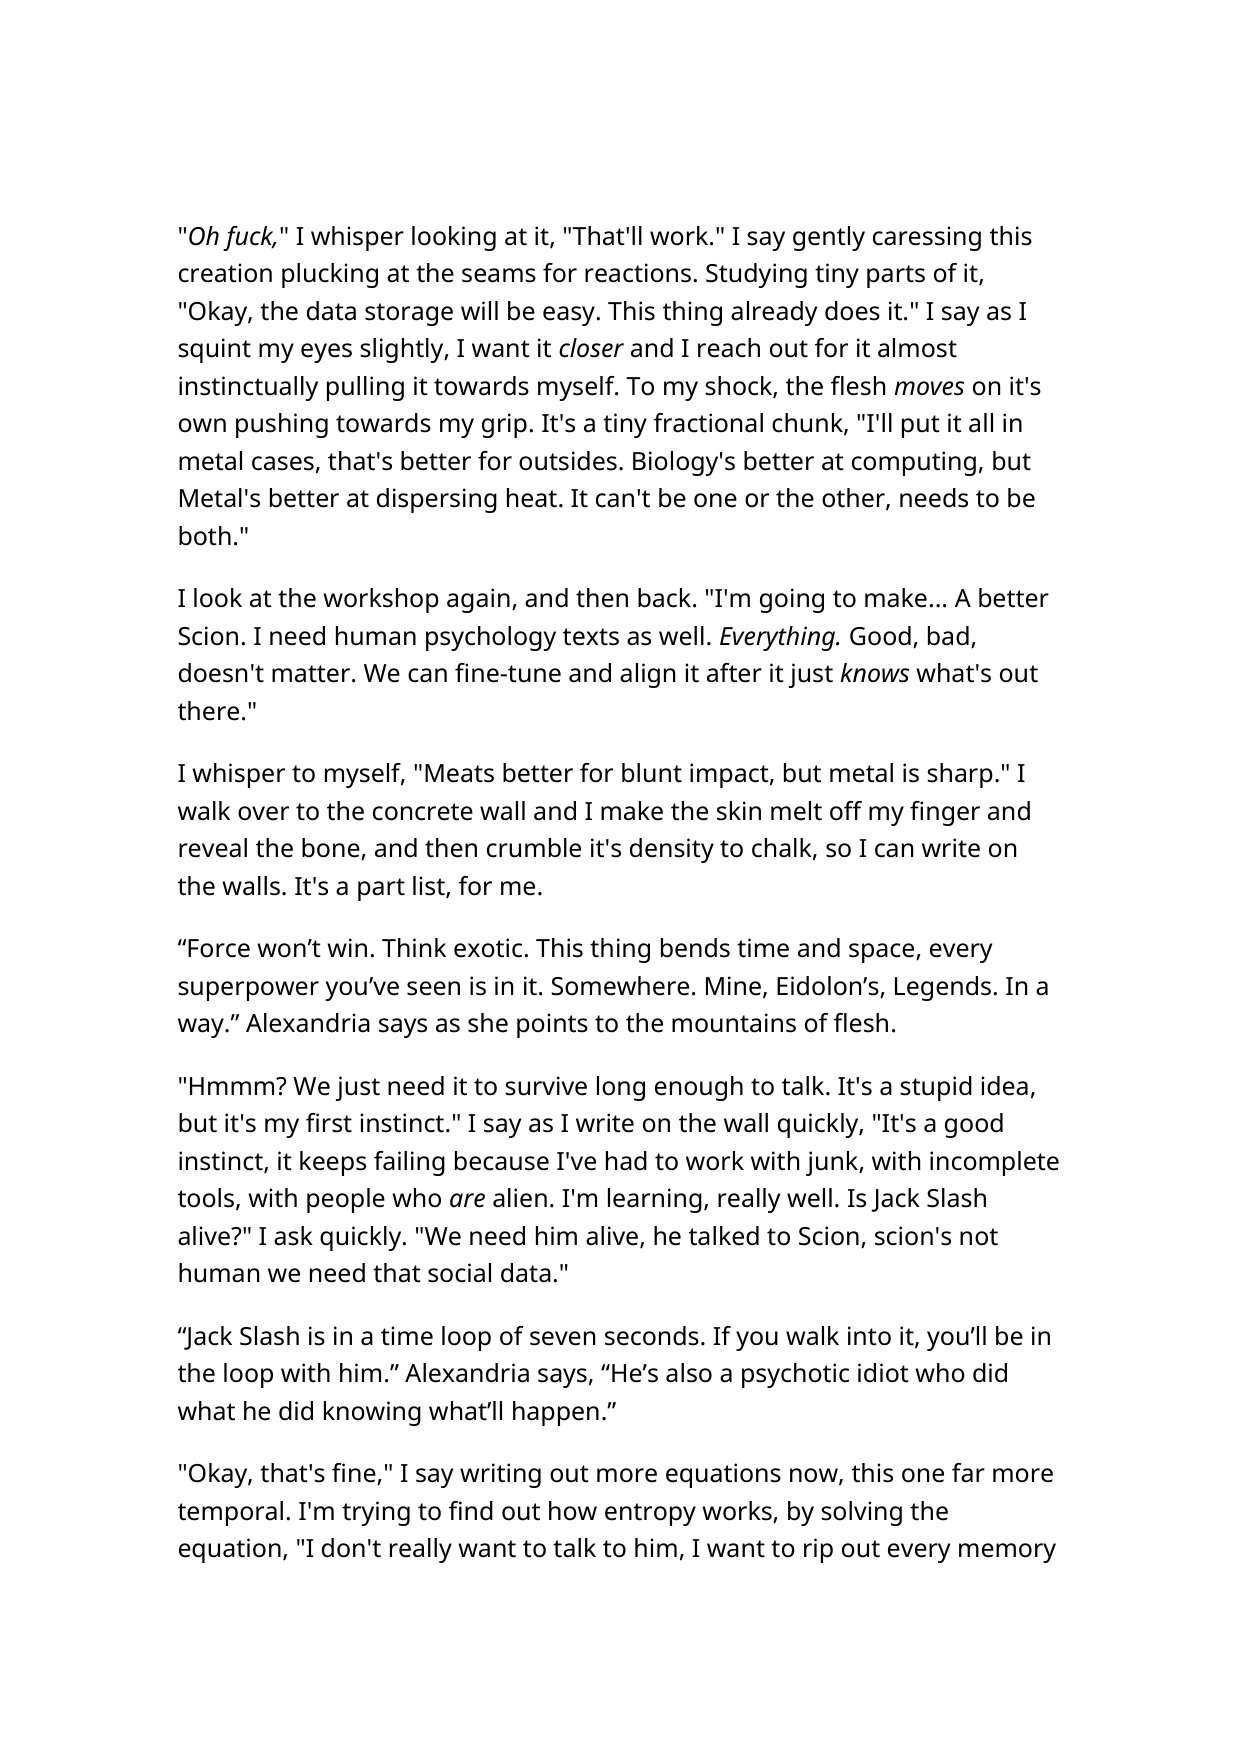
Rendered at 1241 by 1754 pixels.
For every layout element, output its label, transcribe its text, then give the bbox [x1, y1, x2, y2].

text "Hmmm? We just need it to survive long enough to talk. It's a stupid idea, but it's my first instinct." I say as I write on the wall quickly, "It's a good instinct, it keeps failing because I've had to work with junk, with incomplete tools, with people who are alien. I'm learning, really well. Is Jack Slash alive?" I ask quickly. "We need him alive, he talked to Scion, scion's not human we need that social data." [177, 1067, 1063, 1292]
text I whisper to myself, "Meats better for blunt impact, but metal is sharp." I walk over to the concrete wall and I make the skin melt off my finger and reveal the bone, and then crumble it's density to chalk, so I can write on the walls. It's a part list, for me. [177, 754, 1063, 904]
text “Jack Slash is in a time loop of seven seconds. If you walk into it, you’ll be in the loop with him.” Alexandria says, “He’s also a psychotic idiot who did what he did knowing what’ll happen.” [177, 1317, 1063, 1429]
text I look at the workshop again, and then back. "I'm going to make... A better Scion. I need human psychology texts as well. Everything. Good, bad, doesn't matter. We can fine-tune and align it after it just knows what's out there." [177, 579, 1063, 729]
text “Force won’t win. Think exotic. This thing bends time and space, every superpower you’ve seen is in it. Somewhere. Mine, Eidolon’s, Legends. In a way.” Alexandria says as she points to the mountains of flesh. [177, 929, 1063, 1042]
text "Oh fuck," I whisper looking at it, "That'll work." I say gently caressing this creation plucking at the seams for reactions. Studying tiny parts of it, "Okay, the data storage will be easy. This thing already does it." I say as I squint my eyes slightly, I want it closer and I reach out for it almost instinctually pulling it towards myself. To my shock, the flesh moves on it's own pushing towards my grip. It's a tiny fractional chunk, "I'll put it all in metal cases, that's better for outsides. Biology's better at computing, but Metal's better at dispersing heat. It can't be one or the other, needs to be both." [177, 217, 1063, 554]
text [177, 1454, 1063, 1567]
